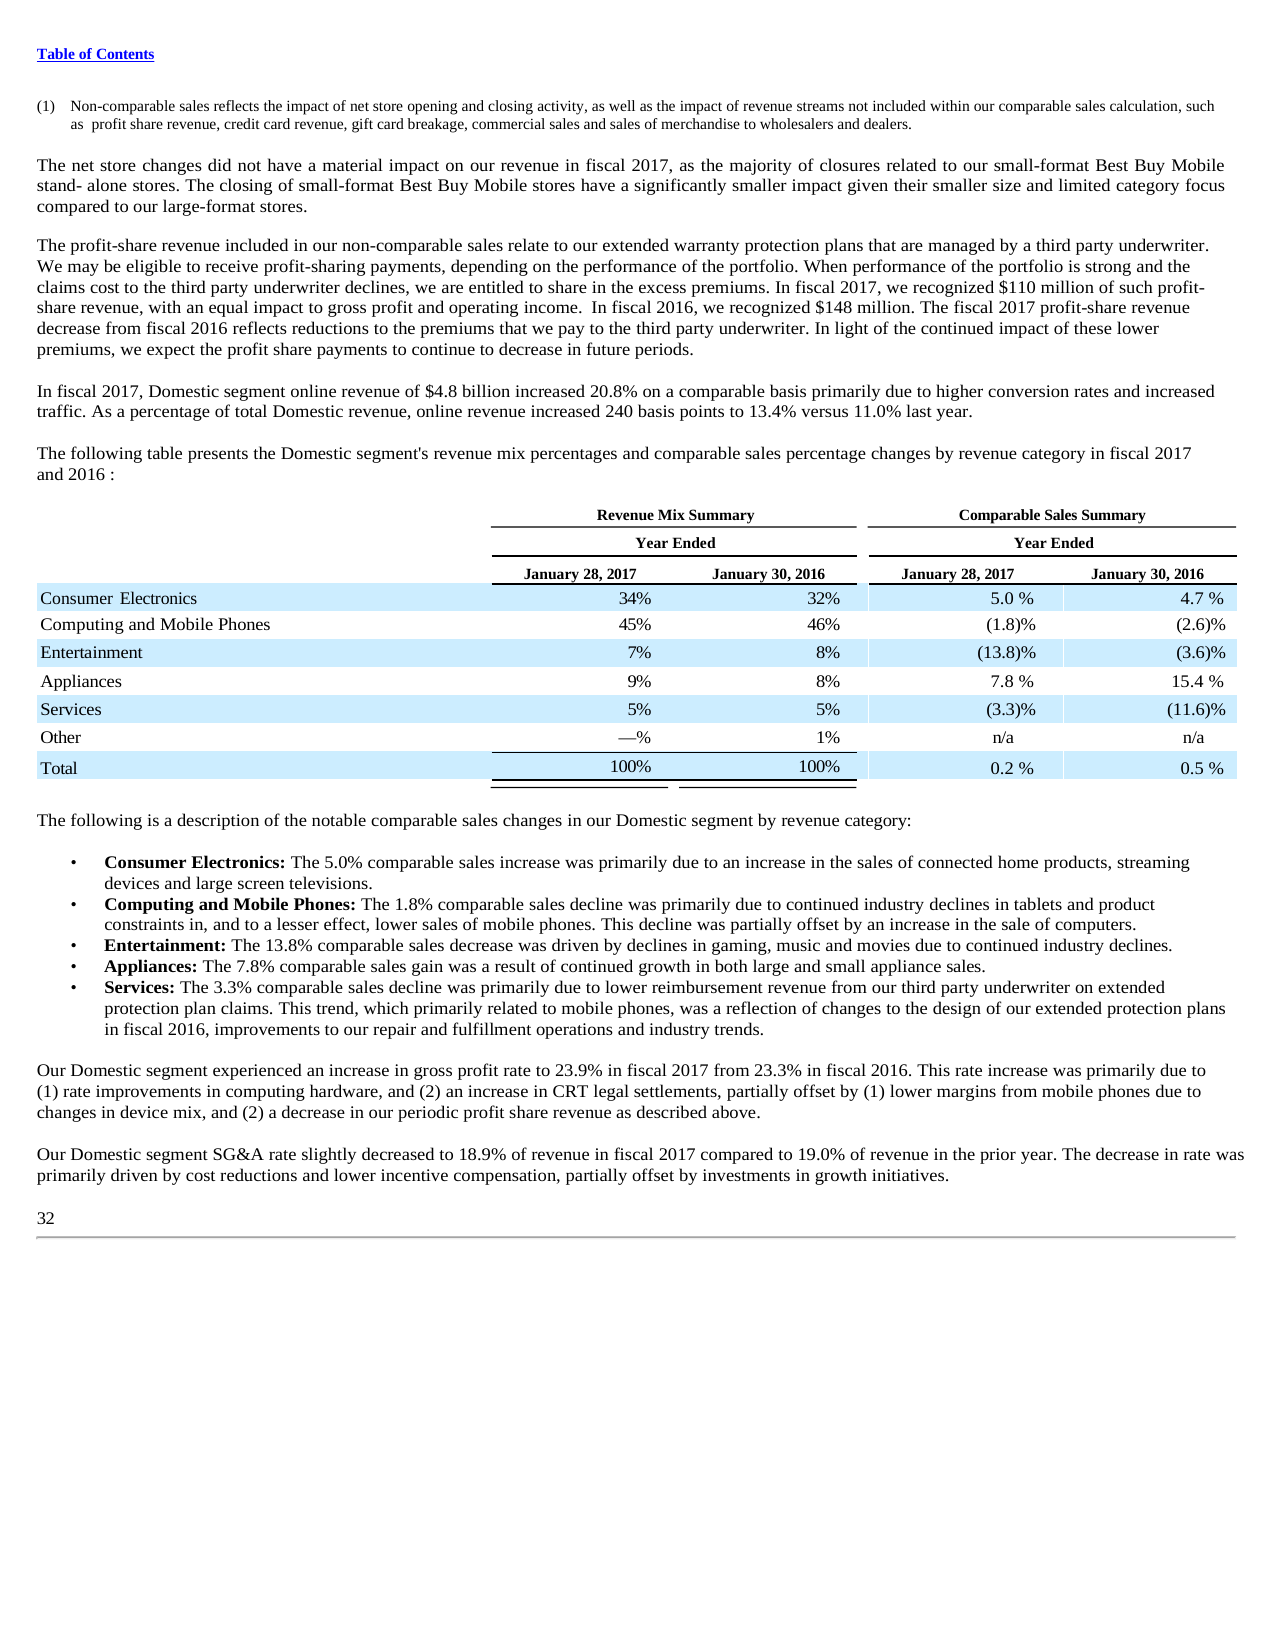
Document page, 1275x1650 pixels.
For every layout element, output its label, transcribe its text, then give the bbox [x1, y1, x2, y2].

text Revenue Mix Summary Comparable Sales Summary Year Ended Year Ended [597, 506, 1148, 552]
list Consumer Electronics: The 5.0% comparable sales increase was primarily due to an increase in the sales of connected home products, streaming devices and large screen televisions. [70, 852, 1234, 893]
text In fiscal 2017, Domestic segment online revenue of $4.8 billion increased 20.8% on a comparable basis primarily due to higher conversion rates and increased traffic. As a percentage of total Domestic revenue, online revenue increased 240 basis points to 13.4% versus 11.0% last year. [37, 380, 1222, 422]
text Our Domestic segment experienced an increase in gross profit rate to 23.9% in fiscal 2017 from 23.3% in fiscal 2016. This rate increase was primarily due to (1) rate improvements in computing hardware, and (2) an increase in CRT legal settlements, partially offset by (1) lower margins from mobile phones due to changes in device mix, and (2) a decrease in our periodic profit share revenue as described above. [37, 1060, 1222, 1122]
text The following table presents the Domestic segment's revenue mix percentages and comparable sales percentage changes by revenue category in fiscal 2017 and 2016 : [37, 443, 1222, 484]
text Our Domestic segment SG&A rate slightly decreased to 18.9% of revenue in fiscal 2017 compared to 19.0% of revenue in the prior year. The decrease in rate was primarily driven by cost reductions and lower incentive compensation, partially offset by investments in growth initiatives. [37, 1143, 1248, 1185]
list Services: The 3.3% comparable sales decline was primarily due to lower reimbursement revenue from our third party underwriter on extended protection plan claims. This trend, which primarily related to mobile phones, was a reflection of changes to the design of our extended protection plans in fiscal 2016, improvements to our repair and fulfillment operations and industry trends. [70, 977, 1229, 1039]
list Appliances: The 7.8% comparable sales gain was a result of continued growth in both large and small appliance sales. [70, 956, 1248, 976]
list Entertainment: The 13.8% comparable sales decrease was driven by declines in gaming, music and movies due to continued industry declines. [70, 935, 1248, 955]
list Non-comparable sales reflects the impact of net store opening and closing activity, as well as the impact of revenue streams not included within our comparable sales calculation, such as profit share revenue, credit card revenue, gift card breakage, commercial sales and sales of merchandise to wholesalers and dealers. [37, 97, 1219, 132]
text The net store changes did not have a material impact on our revenue in fiscal 2017, as the majority of closures related to our small-format Best Buy Mobile stand- alone stores. The closing of small-format Best Buy Mobile stores have a significantly smaller impact given their smaller size and limited category focus compared to our large-format stores. [37, 154, 1226, 216]
list Computing and Mobile Phones: The 1.8% comparable sales decline was primarily due to continued industry declines in tablets and product constraints in, and to a lesser effect, lower sales of mobile phones. This decline was partially offset by an increase in the sale of computers. [70, 893, 1224, 934]
text The following is a description of the notable comparable sales changes in our Domestic segment by revenue category: [37, 810, 1248, 830]
text The profit-share revenue included in our non-comparable sales relate to our extended warranty protection plans that are managed by a third party underwriter. We may be eligible to receive profit-sharing payments, depending on the performance of the portfolio. When performance of the portfolio is strong and the claims cost to the third party underwriter declines, we are entitled to share in the excess premiums. In fiscal 2017, we recognized $110 million of such profit-share revenue, with an equal impact to gross profit and operating income. In fiscal 2016, we recognized $148 million. The fiscal 2017 profit-share revenue decrease from fiscal 2016 reflects reductions to the premiums that we pay to the third party underwriter. In light of the continued impact of these lower premiums, we expect the profit share payments to continue to decrease in future periods. [37, 235, 1230, 359]
text 32 [37, 1207, 1248, 1228]
